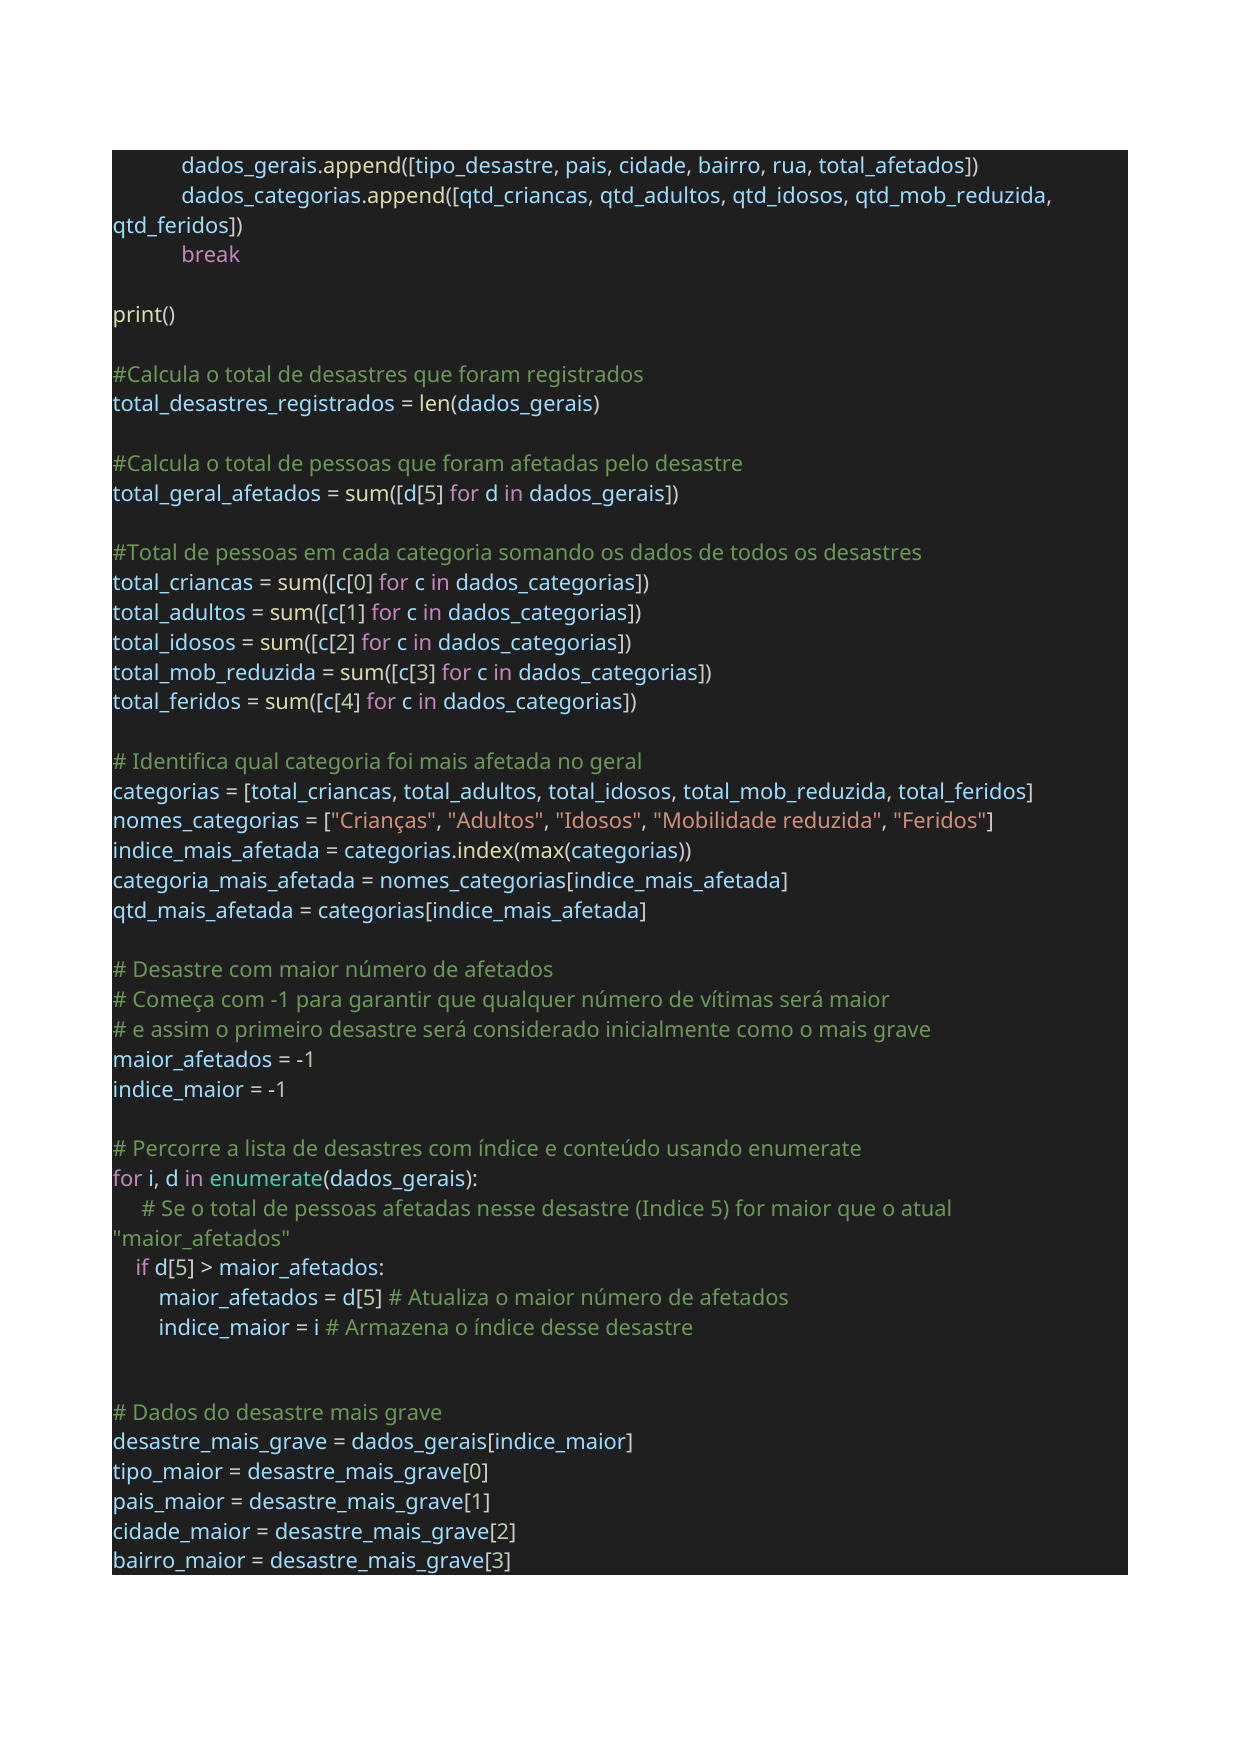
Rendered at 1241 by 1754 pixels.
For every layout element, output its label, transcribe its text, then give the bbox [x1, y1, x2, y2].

text total_feridos = sum([c[4] for c in dados_categorias]) [112, 686, 1128, 716]
text # Dados do desastre mais grave [112, 1396, 1128, 1426]
text #Calcula o total de pessoas que foram afetadas pelo desastre [112, 448, 1128, 478]
text # Se o total de pessoas afetadas nesse desastre (Indice 5) for maior que o atual "maior_afetados" [112, 1193, 1128, 1252]
text total_mob_reduzida = sum([c[3] for c in dados_categorias]) [112, 656, 1128, 686]
text categoria_mais_afetada = nomes_categorias[indice_mais_afetada] [112, 865, 1128, 895]
text indice_maior = i # Armazena o índice desse desastre [112, 1312, 1128, 1342]
text total_geral_afetados = sum([d[5] for d in dados_gerais]) [112, 478, 1128, 507]
text total_desastres_registrados = len(dados_gerais) [112, 388, 1128, 418]
text if d[5] > maior_afetados: [112, 1252, 1128, 1282]
text for i, d in enumerate(dados_gerais): [112, 1163, 1128, 1193]
text nomes_categorias = ["Crianças", "Adultos", "Idosos", "Mobilidade reduzida", "Feridos"] [112, 805, 1128, 835]
text pais_maior = desastre_mais_grave[1] [112, 1486, 1128, 1516]
text total_idosos = sum([c[2] for c in dados_categorias]) [112, 627, 1128, 656]
text # Percorre a lista de desastres com índice e conteúdo usando enumerate [112, 1133, 1128, 1163]
text #Total de pessoas em cada categoria somando os dados de todos os desastres [112, 537, 1128, 567]
text # Identifica qual categoria foi mais afetada no geral [112, 746, 1128, 776]
text indice_maior = -1 [112, 1073, 1128, 1103]
text bairro_maior = desastre_mais_grave[3] [112, 1545, 1128, 1575]
text dados_gerais.append([tipo_desastre, pais, cidade, bairro, rua, total_afetados]) [112, 150, 1128, 180]
text #Calcula o total de desastres que foram registrados [112, 358, 1128, 388]
text categorias = [total_criancas, total_adultos, total_idosos, total_mob_reduzida, total_feridos] [112, 776, 1128, 805]
text # e assim o primeiro desastre será considerado inicialmente como o mais grave [112, 1014, 1128, 1044]
text desastre_mais_grave = dados_gerais[indice_maior] [112, 1426, 1128, 1456]
text maior_afetados = -1 [112, 1044, 1128, 1073]
text break [112, 239, 1128, 269]
text # Desastre com maior número de afetados [112, 954, 1128, 984]
text tipo_maior = desastre_mais_grave[0] [112, 1456, 1128, 1486]
text qtd_mais_afetada = categorias[indice_mais_afetada] [112, 895, 1128, 924]
text indice_mais_afetada = categorias.index(max(categorias)) [112, 835, 1128, 865]
text dados_categorias.append([qtd_criancas, qtd_adultos, qtd_idosos, qtd_mob_reduzida, qtd_feridos]) [112, 180, 1128, 239]
text print() [112, 299, 1128, 329]
text total_adultos = sum([c[1] for c in dados_categorias]) [112, 597, 1128, 627]
text total_criancas = sum([c[0] for c in dados_categorias]) [112, 567, 1128, 597]
text maior_afetados = d[5] # Atualiza o maior número de afetados [112, 1282, 1128, 1312]
text cidade_maior = desastre_mais_grave[2] [112, 1516, 1128, 1545]
text # Começa com -1 para garantir que qualquer número de vítimas será maior [112, 984, 1128, 1014]
